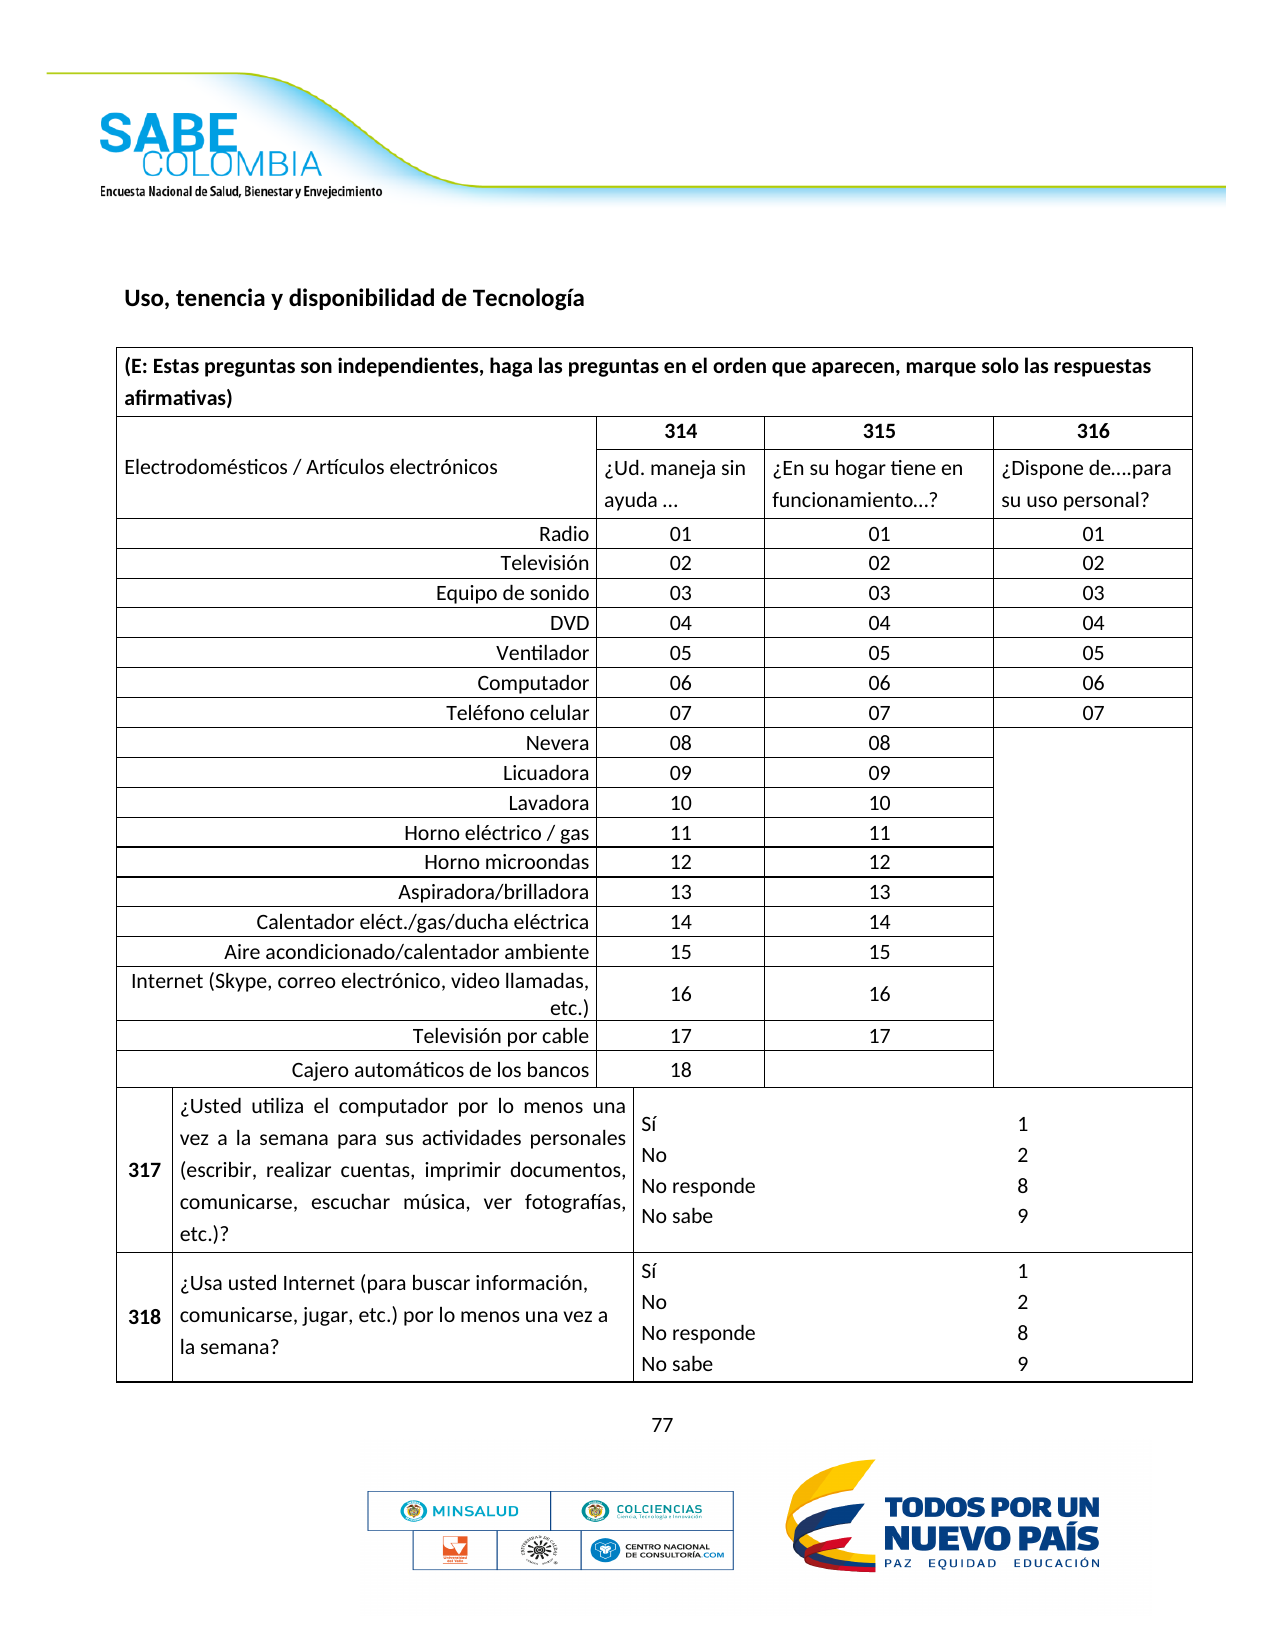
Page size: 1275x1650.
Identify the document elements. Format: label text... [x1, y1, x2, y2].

table_cell 02 [994, 549, 1192, 577]
table_cell 07 [765, 698, 993, 727]
table_cell 04 [994, 608, 1192, 637]
table_cell ¿Ud. maneja sin ayuda … [597, 450, 764, 518]
table_cell 16 [765, 967, 993, 1020]
picture [44, 46, 1226, 235]
table_cell 03 [765, 579, 993, 607]
table_cell Cajero automáticos de los bancos [117, 1051, 596, 1087]
table_cell 14 [597, 907, 764, 936]
table_cell 09 [597, 758, 764, 787]
table_cell Radio [117, 519, 596, 547]
table_cell 03 [994, 579, 1192, 607]
table_cell Nevera [117, 728, 596, 757]
table_cell 09 [765, 758, 993, 787]
table_cell ¿Usa usted Internet (para buscar información, comunicarse, jugar, etc.) por lo menos una vez a la semana? [173, 1253, 633, 1381]
table_cell 05 [765, 638, 993, 667]
table_cell 02 [597, 549, 764, 577]
table_cell Electrodomésticos / Artículos electrónicos [117, 417, 596, 518]
table_cell 05 [597, 638, 764, 667]
table_cell 15 [765, 937, 993, 966]
table_cell 11 [597, 818, 764, 846]
text Uso, tenencia y disponibilidad de Tecnología [124, 282, 1200, 312]
table_cell Horno eléctrico / gas [117, 818, 596, 846]
table_cell 10 [765, 788, 993, 817]
table_cell DVD [117, 608, 596, 637]
table_cell 01 [994, 519, 1192, 547]
table_cell 17 [597, 1021, 764, 1050]
table_cell 01 [597, 519, 764, 547]
table_cell 03 [597, 579, 764, 607]
table_cell [994, 728, 1192, 1087]
table_cell Aire acondicionado/calentador ambiente [117, 937, 596, 966]
table_cell 15 [597, 937, 764, 966]
table_cell Teléfono celular [117, 698, 596, 727]
table_cell 12 [597, 848, 764, 876]
table_cell 317 [117, 1088, 172, 1252]
table_cell 08 [597, 728, 764, 757]
table_cell 318 [117, 1253, 172, 1381]
table_cell 314 [597, 417, 764, 449]
table_cell 316 [994, 417, 1192, 449]
table_cell [765, 1051, 993, 1087]
table_cell 04 [597, 608, 764, 637]
table_cell 18 [597, 1051, 764, 1087]
table_cell 13 [597, 878, 764, 906]
table_cell 07 [597, 698, 764, 727]
table_cell Internet (Skype, correo electrónico, video llamadas, etc.) [117, 967, 596, 1020]
table_cell Sí 1 No 2 No responde 8 No sabe 9 [634, 1253, 1192, 1381]
table_cell Ventilador [117, 638, 596, 667]
table_cell Televisión por cable [117, 1021, 596, 1050]
table_cell Licuadora [117, 758, 596, 787]
table_cell 08 [765, 728, 993, 757]
table_cell Aspiradora/brilladora [117, 878, 596, 906]
table_cell 07 [994, 698, 1192, 727]
table_cell Televisión [117, 549, 596, 577]
table_cell 01 [765, 519, 993, 547]
table_cell Lavadora [117, 788, 596, 817]
table_cell 315 [765, 417, 993, 449]
table_cell 02 [765, 549, 993, 577]
table_cell Sí 1 No 2 No responde 8 No sabe 9 [634, 1088, 1192, 1252]
table_cell Horno microondas [117, 848, 596, 876]
table_cell 13 [765, 878, 993, 906]
table_cell 12 [765, 848, 993, 876]
table_cell 17 [765, 1021, 993, 1050]
table_cell Calentador eléct./gas/ducha eléctrica [117, 907, 596, 936]
table_cell 06 [765, 668, 993, 697]
table_cell 11 [765, 818, 993, 846]
table_header (E: Estas preguntas son independientes, haga las preguntas en el orden que aparecen, marque solo las respuestas afirmativas) [117, 348, 1192, 416]
table_cell 16 [597, 967, 764, 1020]
table_cell 14 [765, 907, 993, 936]
table_cell ¿Dispone de….para su uso personal? [994, 450, 1192, 518]
picture [358, 1439, 1151, 1615]
table_cell 04 [765, 608, 993, 637]
table_cell ¿Usted utiliza el computador por lo menos una vez a la semana para sus actividades personales (escribir, realizar cuentas, imprimir documentos, comunicarse, escuchar música, ver fotografías, etc.)? [173, 1088, 633, 1252]
table_cell 06 [597, 668, 764, 697]
table_cell Equipo de sonido [117, 579, 596, 607]
table_cell Computador [117, 668, 596, 697]
table_cell ¿En su hogar tiene en funcionamiento…? [765, 450, 993, 518]
table_cell 10 [597, 788, 764, 817]
table_cell 06 [994, 668, 1192, 697]
table_cell 05 [994, 638, 1192, 667]
